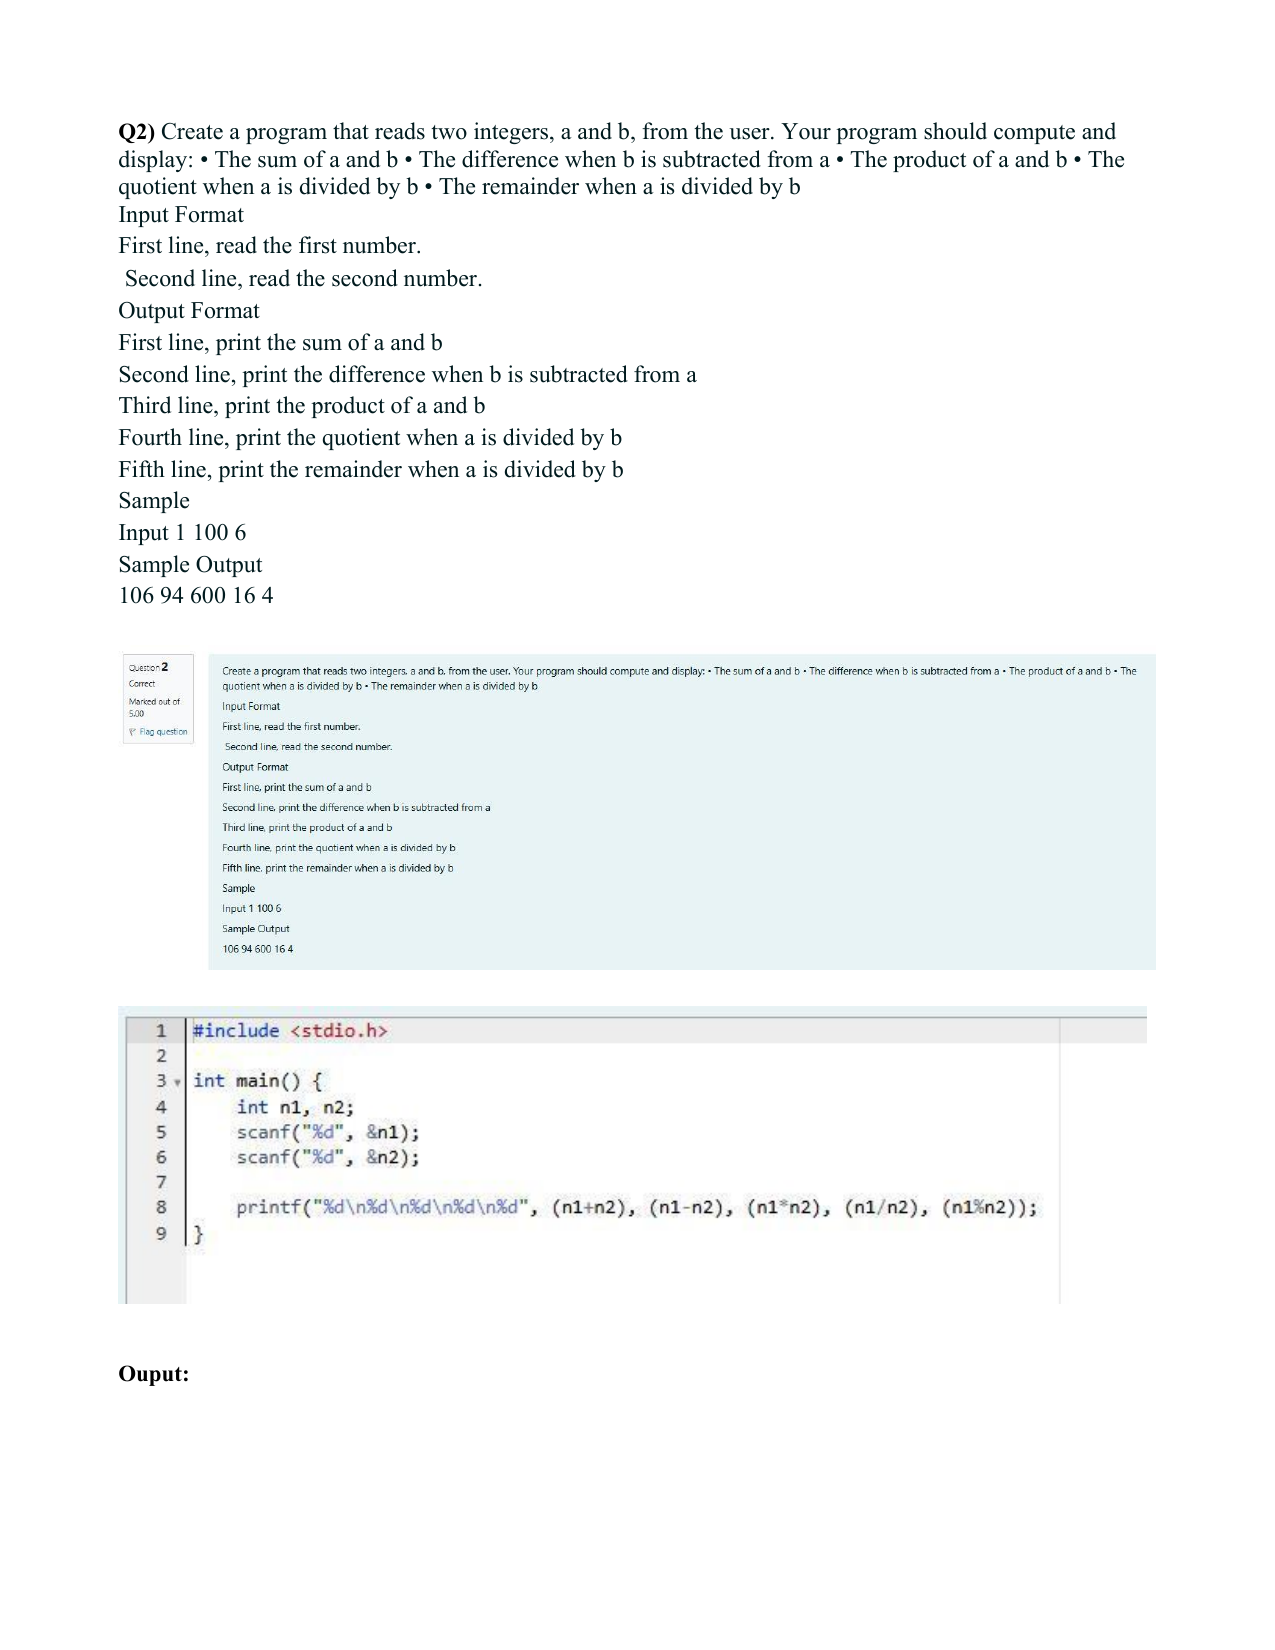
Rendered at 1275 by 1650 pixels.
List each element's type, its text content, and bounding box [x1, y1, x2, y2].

list Input 1 100 6 [118, 519, 285, 546]
list Ouput: [118, 1361, 221, 1387]
list Output Format [118, 297, 299, 324]
list Fourth line, print the quotient when a is divided by b [118, 424, 699, 451]
list First line, read the first number. [118, 233, 478, 259]
picture [118, 645, 1156, 970]
picture [118, 1006, 1147, 1304]
list Third line, print the product of a and b [118, 392, 548, 419]
list Second line, print the difference when b is subtracted from a [118, 361, 781, 387]
list Q2) Create a program that reads two integers, a and b, from the user. Your program should compute and [118, 118, 1243, 145]
list First line, print the sum of a and b [118, 329, 502, 356]
list display: • The sum of a and b • The difference when b is subtracted from a • The product of a and b • The [118, 147, 1252, 172]
list Second line, read the second number. [124, 265, 545, 292]
list Sample [118, 488, 223, 514]
list Fifth line, print the remainder when a is divided by b [118, 456, 701, 482]
list quotient when a is divided by b • The remainder when a is divided by b [118, 174, 896, 199]
list Sample Output [118, 551, 303, 577]
list Input Format [118, 201, 282, 228]
list 106 94 600 16 4 [118, 583, 316, 609]
